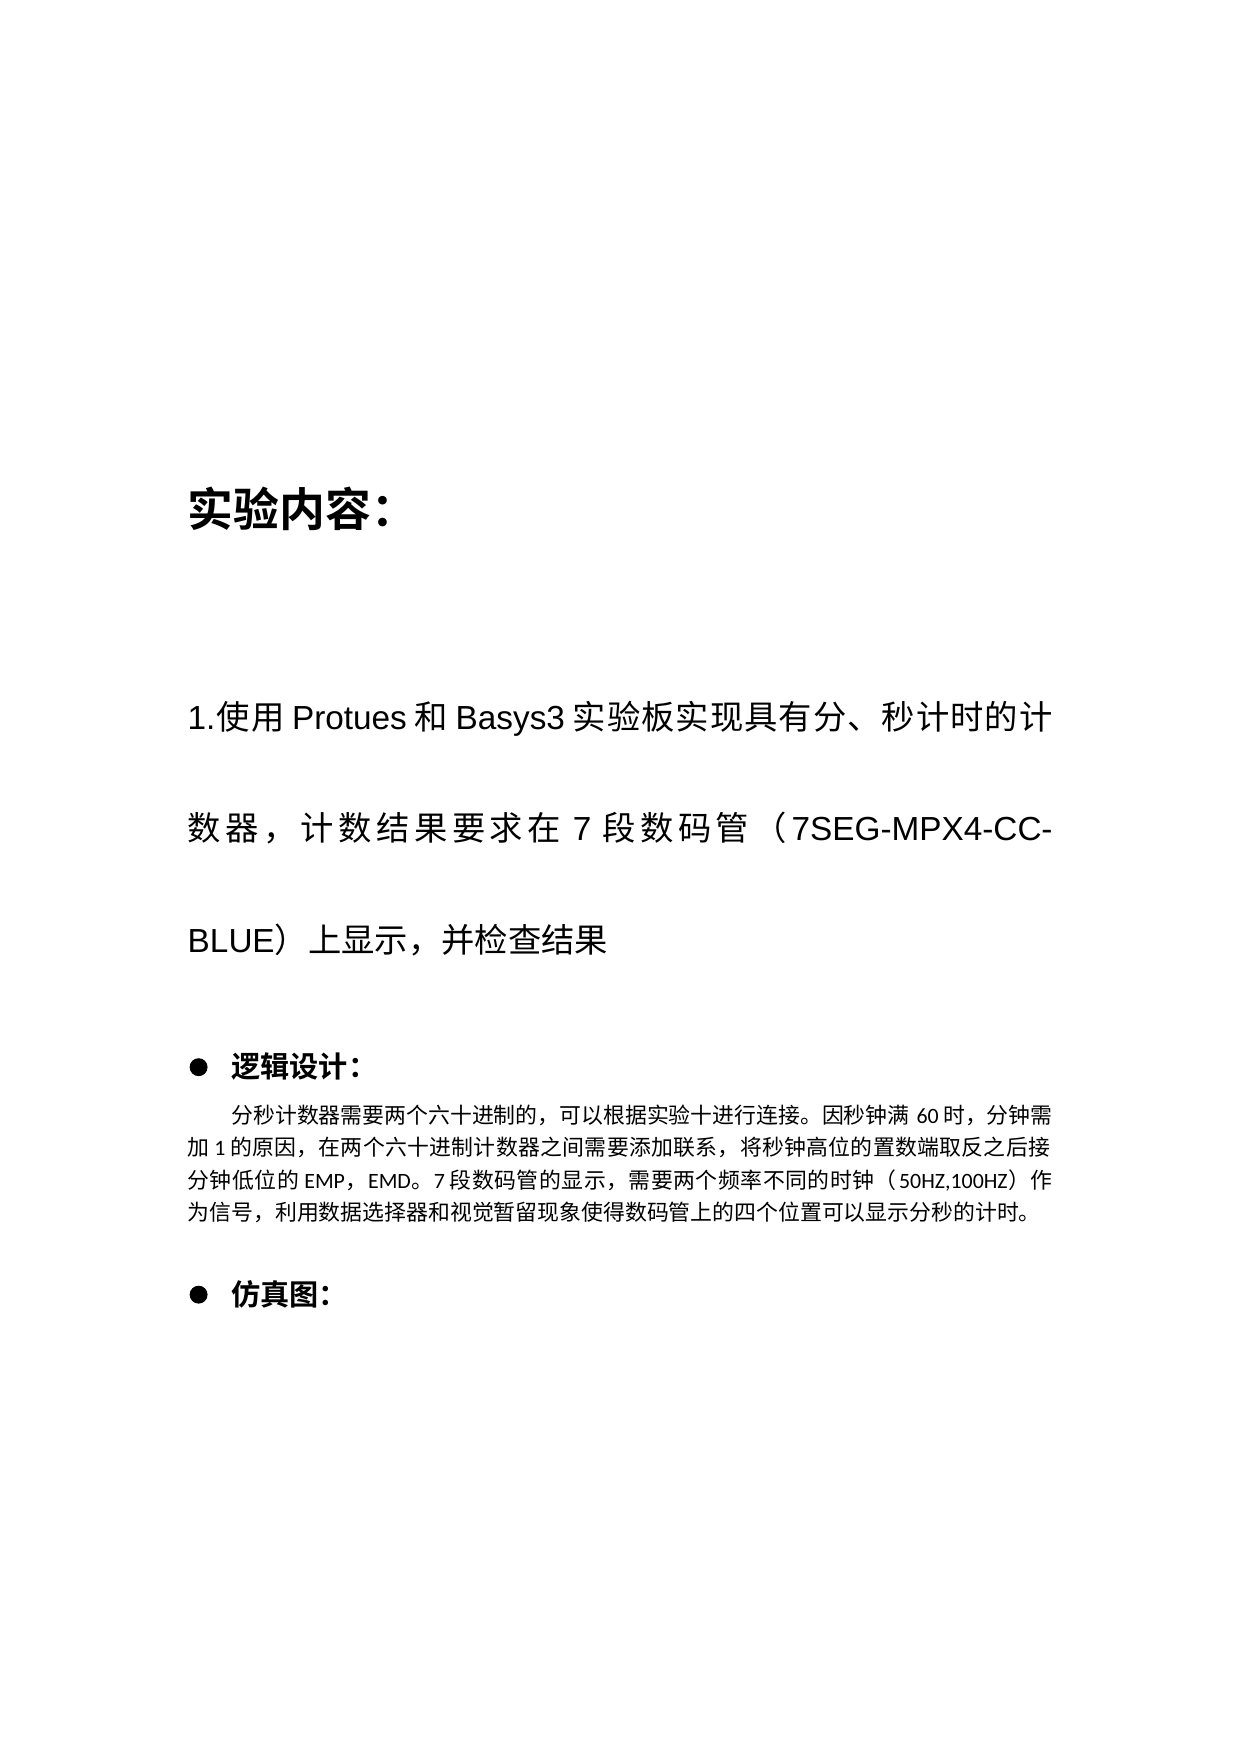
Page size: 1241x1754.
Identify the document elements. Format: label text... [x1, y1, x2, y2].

list 逻辑设计： [187, 1032, 1053, 1097]
subtitle 1.使用Protues和Basys3实验板实现具有分、秒计时的计数器，计数结果要求在7段数码管（7SEG-MPX4-CC-BLUE）上显示，并检查结果 [187, 682, 1053, 971]
list 仿真图： [187, 1260, 1053, 1325]
subtitle 实验内容： [187, 457, 1053, 555]
list 分秒计数器需要两个六十进制的，可以根据实验十进行连接。因秒钟满60时，分钟需加1的原因，在两个六十进制计数器之间需要添加联系，将秒钟高位的置数端取反之后接分钟低位的EMP，EMD。7段数码管的显示，需要两个频率不同的时钟（50HZ,100HZ）作为信号，利用数据选择器和视觉暂留现象使得数码管上的四个位置可以显示分秒的计时。 [187, 1097, 1053, 1227]
